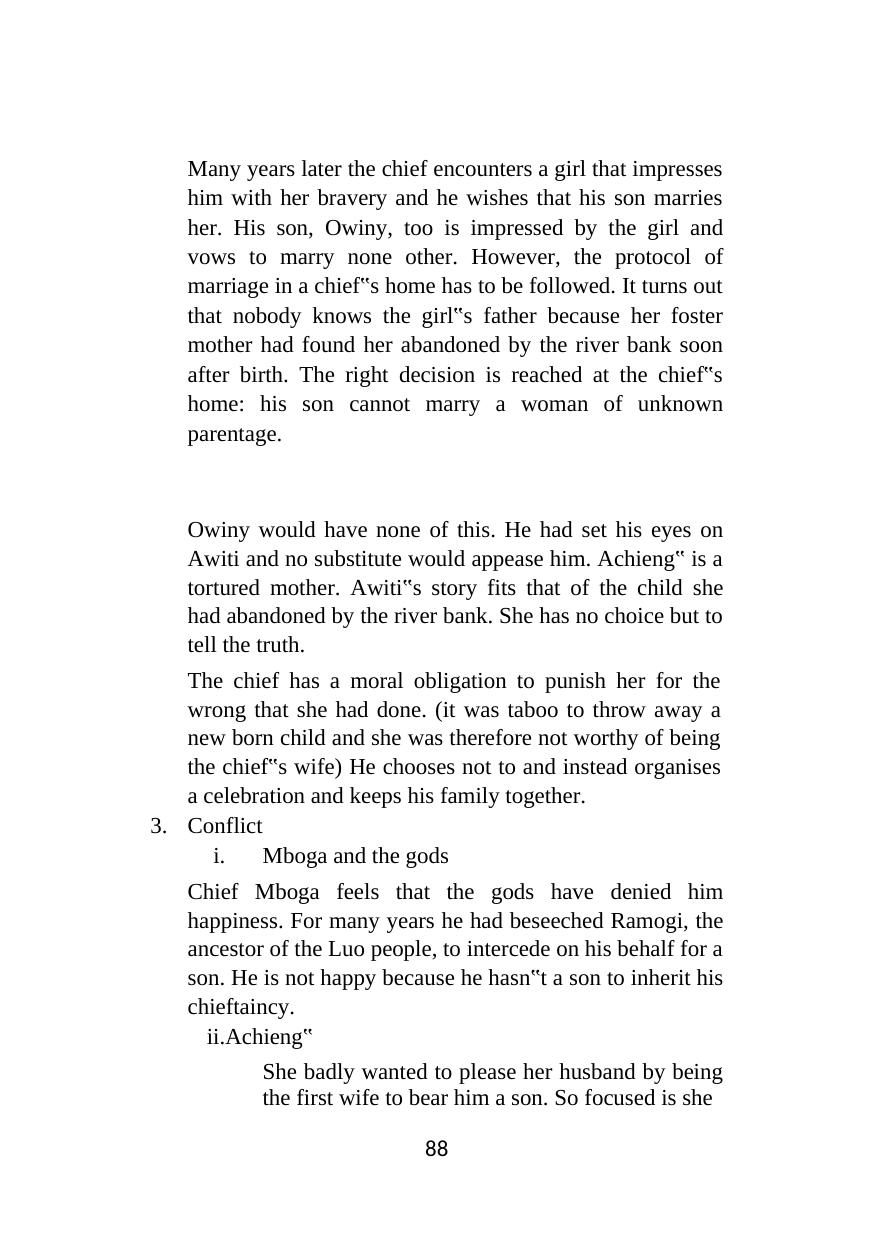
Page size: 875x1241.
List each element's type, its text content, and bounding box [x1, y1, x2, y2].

text 88 [425, 1134, 724, 1162]
text She badly wanted to please her husband by being the first wife to bear him a son. So focused is she [262, 1059, 724, 1110]
text The chief has a moral obligation to punish her for the wrong that she had done. (it was taboo to throw away a new born child and she was therefore not worthy of being the chief‟s wife) He chooses not to and instead organises a celebration and keeps his family together. [187, 667, 722, 808]
list Achieng‟ [207, 1023, 724, 1049]
text Many years later the chief encounters a girl that impresses him with her bravery and he wishes that his son marries her. His son, Owiny, too is impressed by the girl and vows to marry none other. However, the protocol of marriage in a chief‟s home has to be followed. It turns out that nobody knows the girl‟s father because her foster mother had found her abandoned by the river bank soon after birth. The right decision is reached at the chief‟s home: his son cannot marry a woman of unknown parentage. [187, 154, 724, 446]
list Conflict [150, 813, 724, 839]
text Chief Mboga feels that the gods have denied him happiness. For many years he had beseeched Ramogi, the ancestor of the Luo people, to intercede on his behalf for a son. He is not happy because he hasn‟t a son to inherit his chieftaincy. [187, 878, 724, 1019]
text Owiny would have none of this. He had set his eyes on Awiti and no substitute would appease him. Achieng‟ is a tortured mother. Awiti‟s story fits that of the child she had abandoned by the river bank. She has no choice but to tell the truth. [187, 516, 724, 657]
list Mboga and the gods [213, 842, 724, 868]
